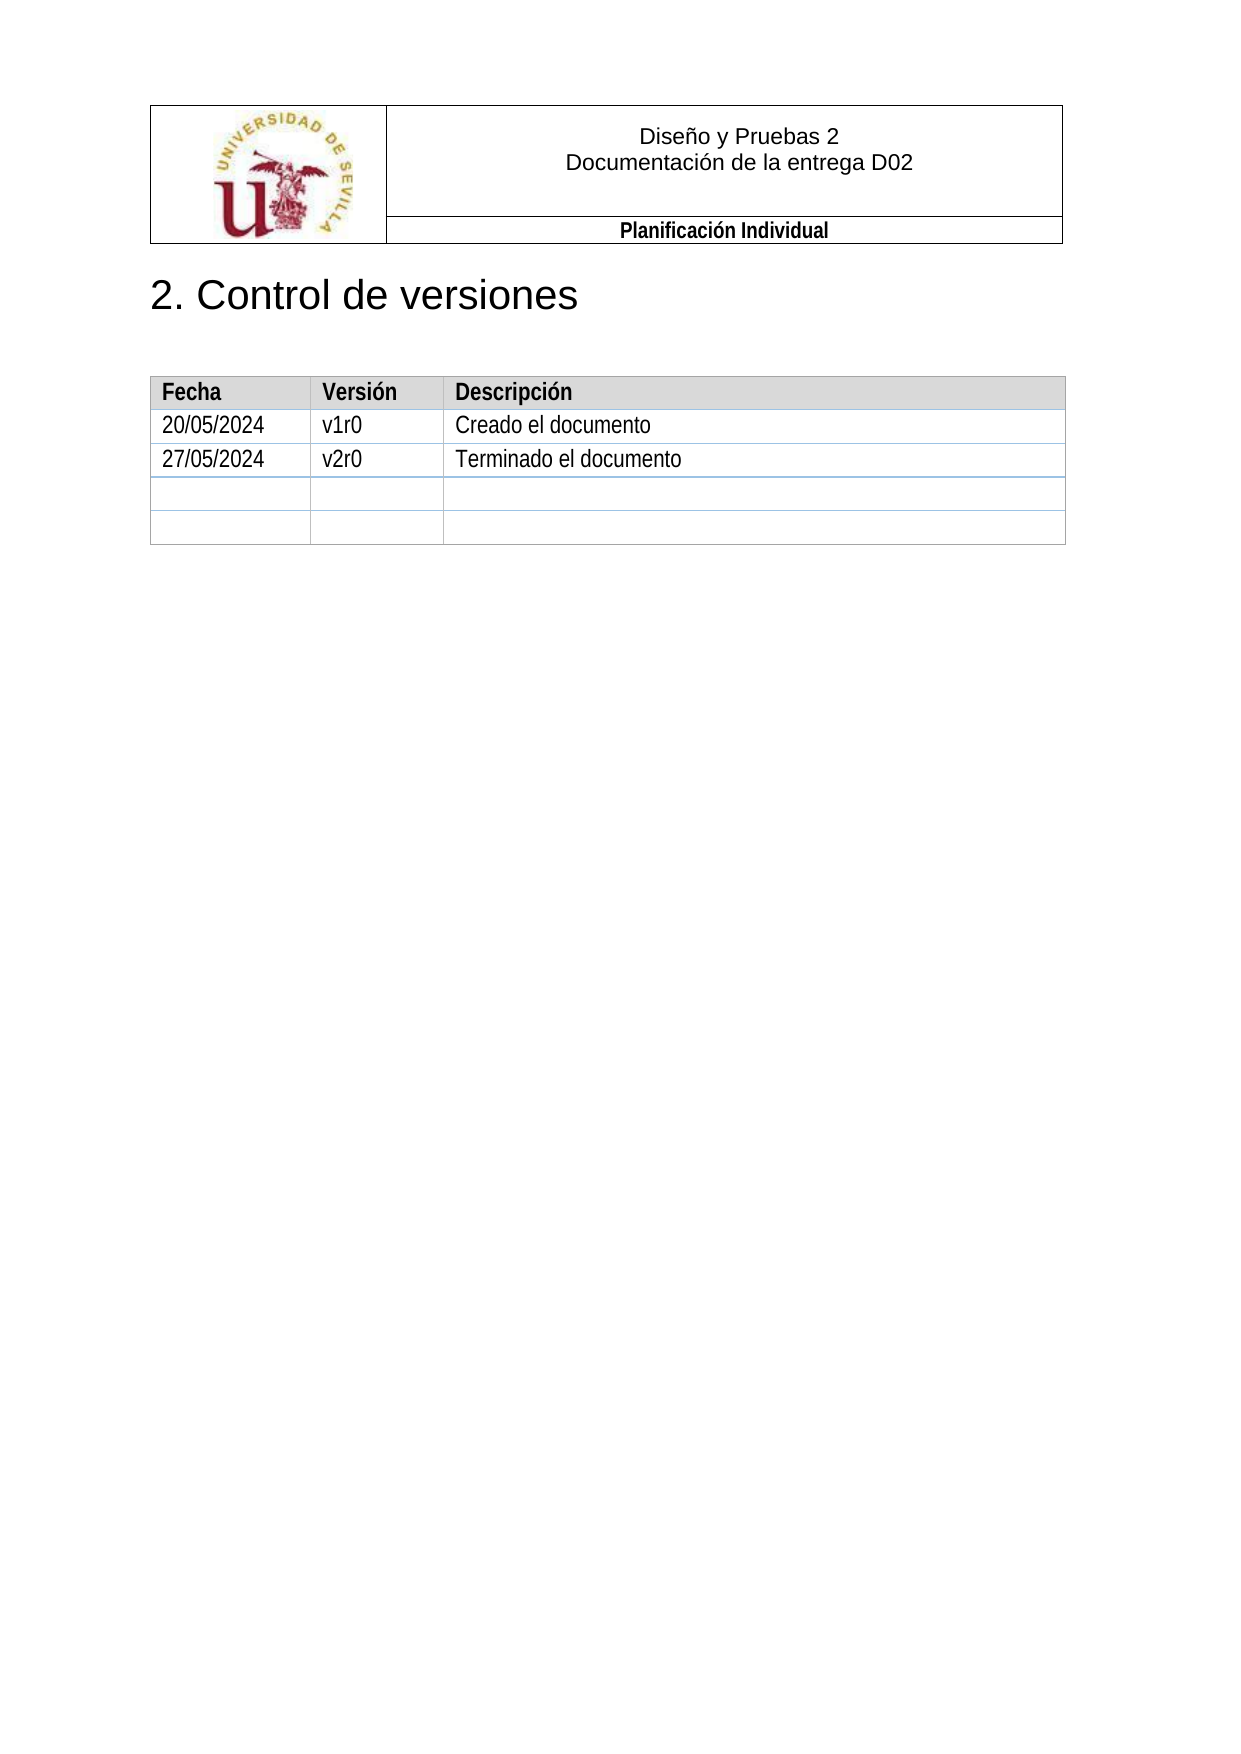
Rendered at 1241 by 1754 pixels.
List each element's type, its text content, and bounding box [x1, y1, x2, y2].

table_cell [444, 511, 1065, 544]
table_cell 20/05/2024 [151, 410, 310, 443]
table_cell [444, 478, 1065, 510]
picture [213, 110, 354, 239]
table_cell [151, 478, 310, 510]
table_cell Terminado el documento [444, 444, 1065, 476]
table_cell v1r0 [311, 410, 443, 443]
table_cell Creado el documento [444, 410, 1065, 443]
table_cell [311, 511, 443, 544]
subtitle 2. Control de versiones [150, 271, 1090, 318]
table_header Fecha [151, 377, 310, 409]
table_cell v2r0 [311, 444, 443, 476]
table_cell [151, 511, 310, 544]
table_cell [311, 478, 443, 510]
table_cell 27/05/2024 [151, 444, 310, 476]
table_header Versión [311, 377, 443, 409]
table_header Descripción [444, 377, 1065, 409]
